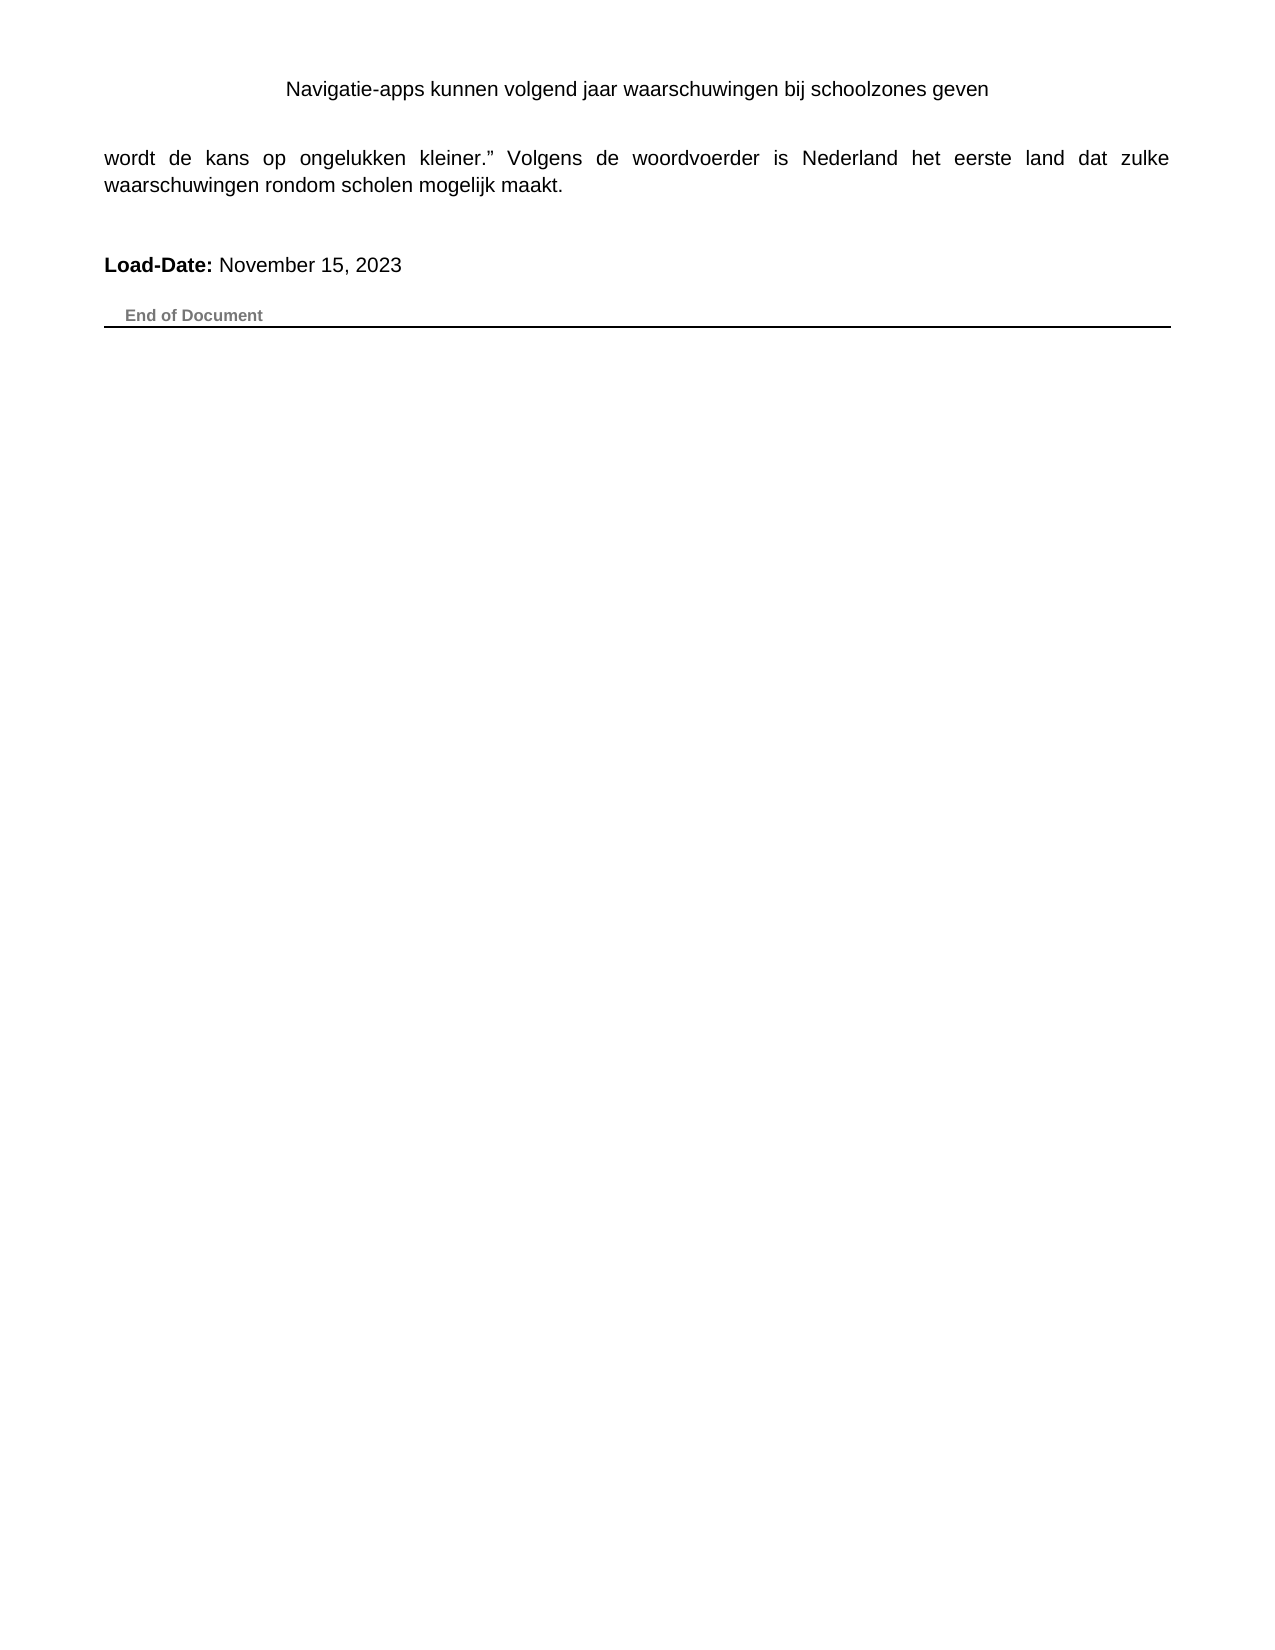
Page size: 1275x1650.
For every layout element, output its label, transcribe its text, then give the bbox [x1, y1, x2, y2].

text End of Document [125, 306, 1171, 325]
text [104, 142, 1171, 196]
text Load-Date: November 15, 2023 [104, 221, 1171, 277]
